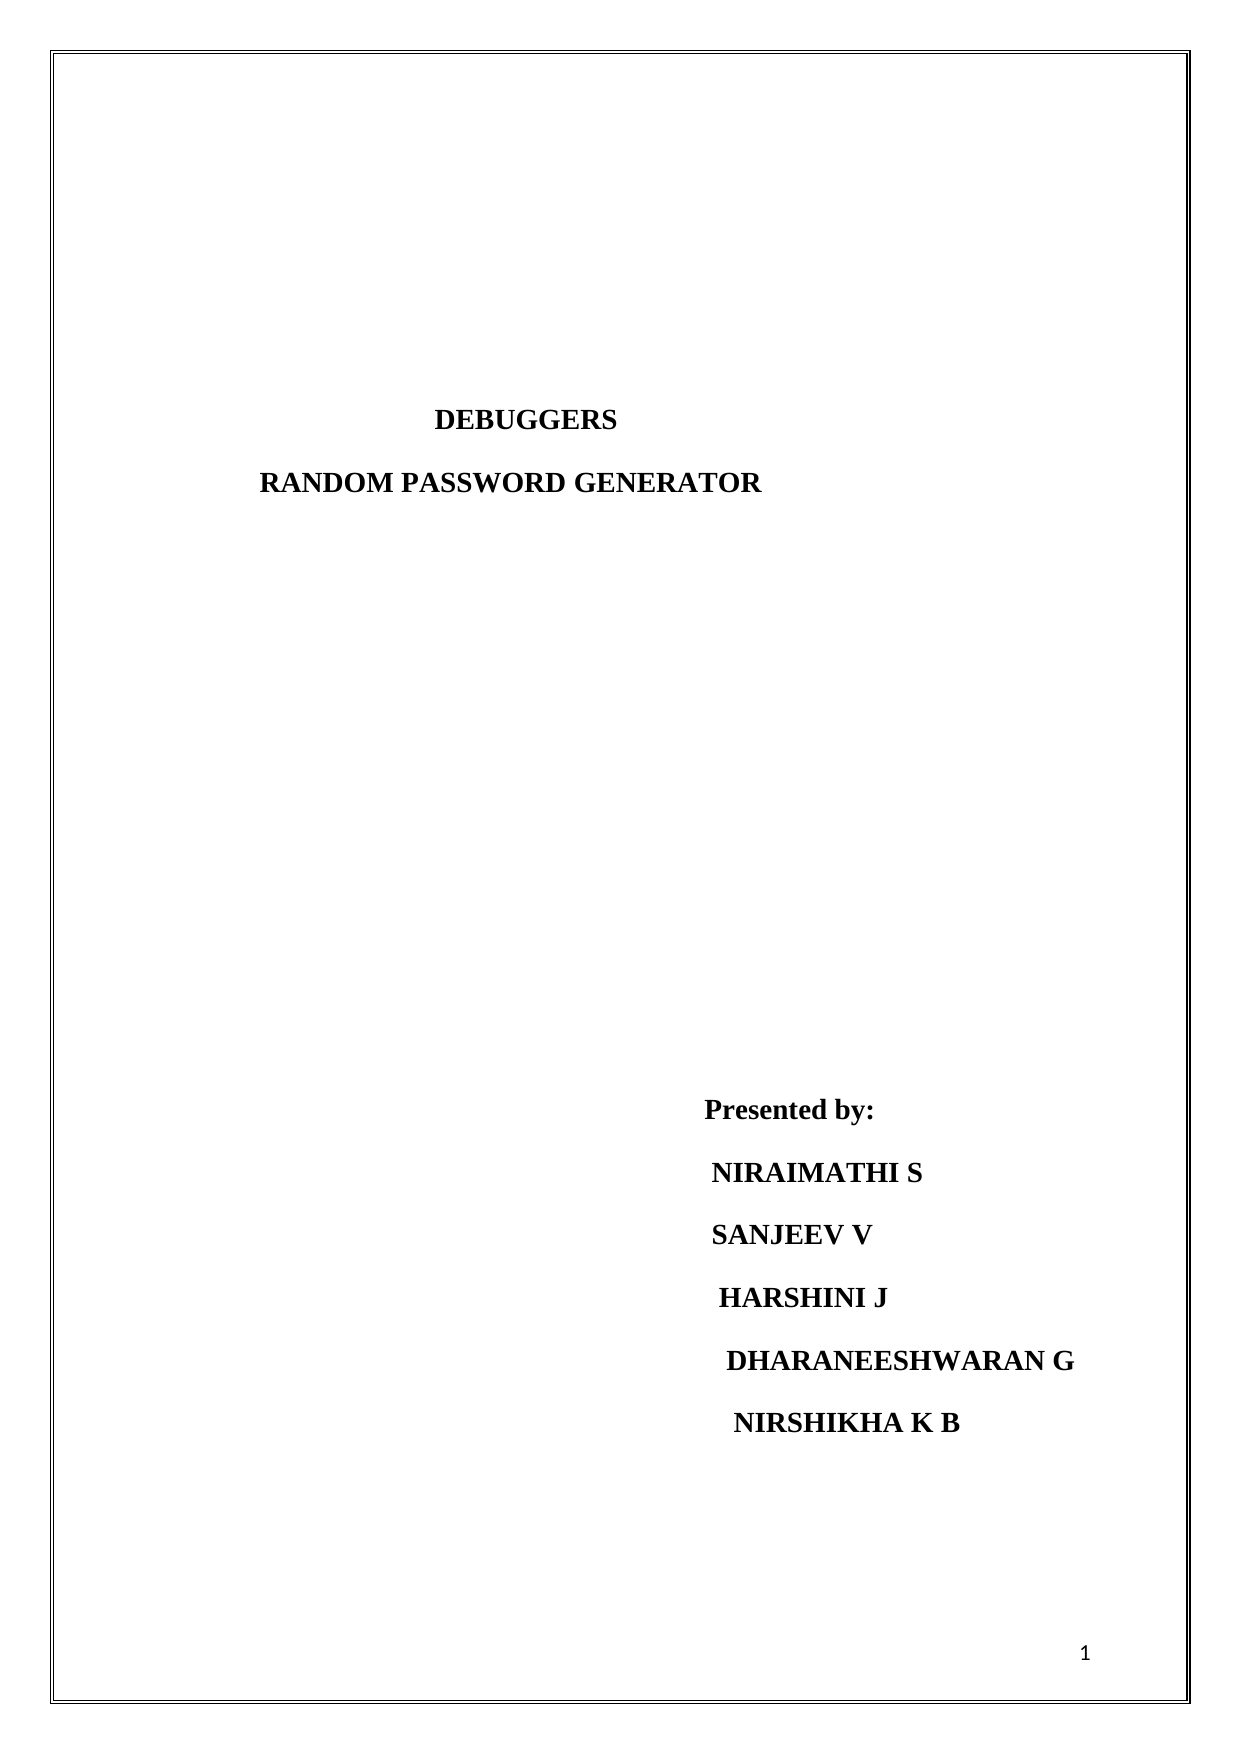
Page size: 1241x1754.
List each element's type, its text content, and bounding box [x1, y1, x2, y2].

text RANDOM PASSWORD GENERATOR [150, 465, 1091, 498]
text NIRAIMATHI S [150, 1155, 1091, 1188]
text HARSHINI J [150, 1280, 1091, 1314]
text SANJEEV V [150, 1217, 1091, 1251]
text DEBUGGERS [150, 402, 1091, 436]
text DHARANEESHWARAN G [150, 1343, 1091, 1376]
text NIRSHIKHA K B [150, 1406, 1091, 1439]
text Presented by: [150, 1092, 1091, 1126]
